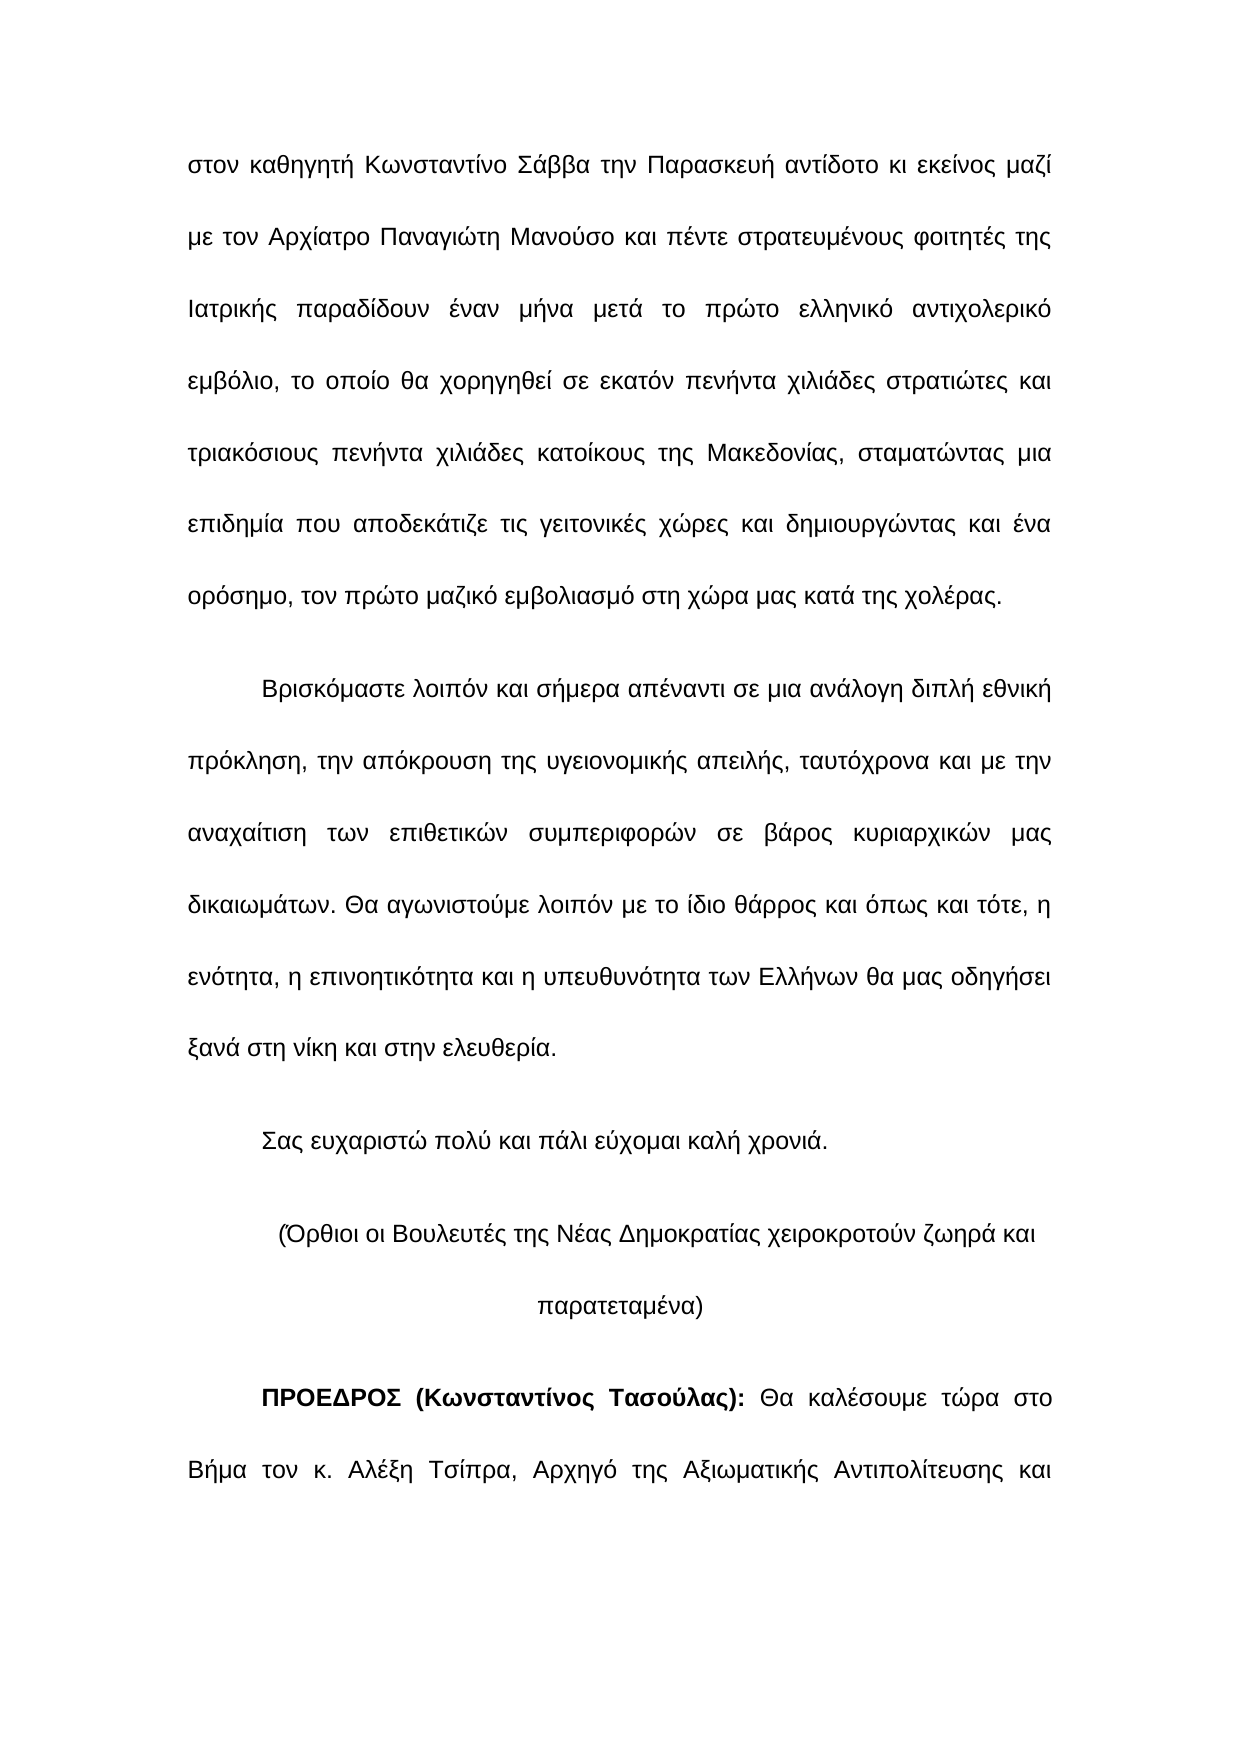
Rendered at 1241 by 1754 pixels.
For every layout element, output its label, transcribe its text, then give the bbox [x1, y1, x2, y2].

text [187, 150, 1053, 610]
text Βρισκόμαστε λοιπόν και σήμερα απέναντι σε μια ανάλογη διπλή εθνική πρόκληση, την απόκρουση της υγειονομικής απειλής, ταυτόχρονα και με την αναχαίτιση των επιθετικών συμπεριφορών σε βάρος κυριαρχικών μας δικαιωμάτων. Θα αγωνιστούμε λοιπόν με το ίδιο θάρρος και όπως και τότε, η ενότητα, η επινοητικότητα και η υπευθυνότητα των Ελλήνων θα μας οδηγήσει ξανά στη νίκη και στην ελευθερία. [187, 674, 1053, 1062]
text (Όρθιοι οι Βουλευτές της Νέας Δημοκρατίας χειροκροτούν ζωηρά και παρατεταμένα) [187, 1219, 1053, 1319]
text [187, 1383, 1053, 1484]
text Σας ευχαριστώ πολύ και πάλι εύχομαι καλή χρονιά. [187, 1126, 1053, 1155]
